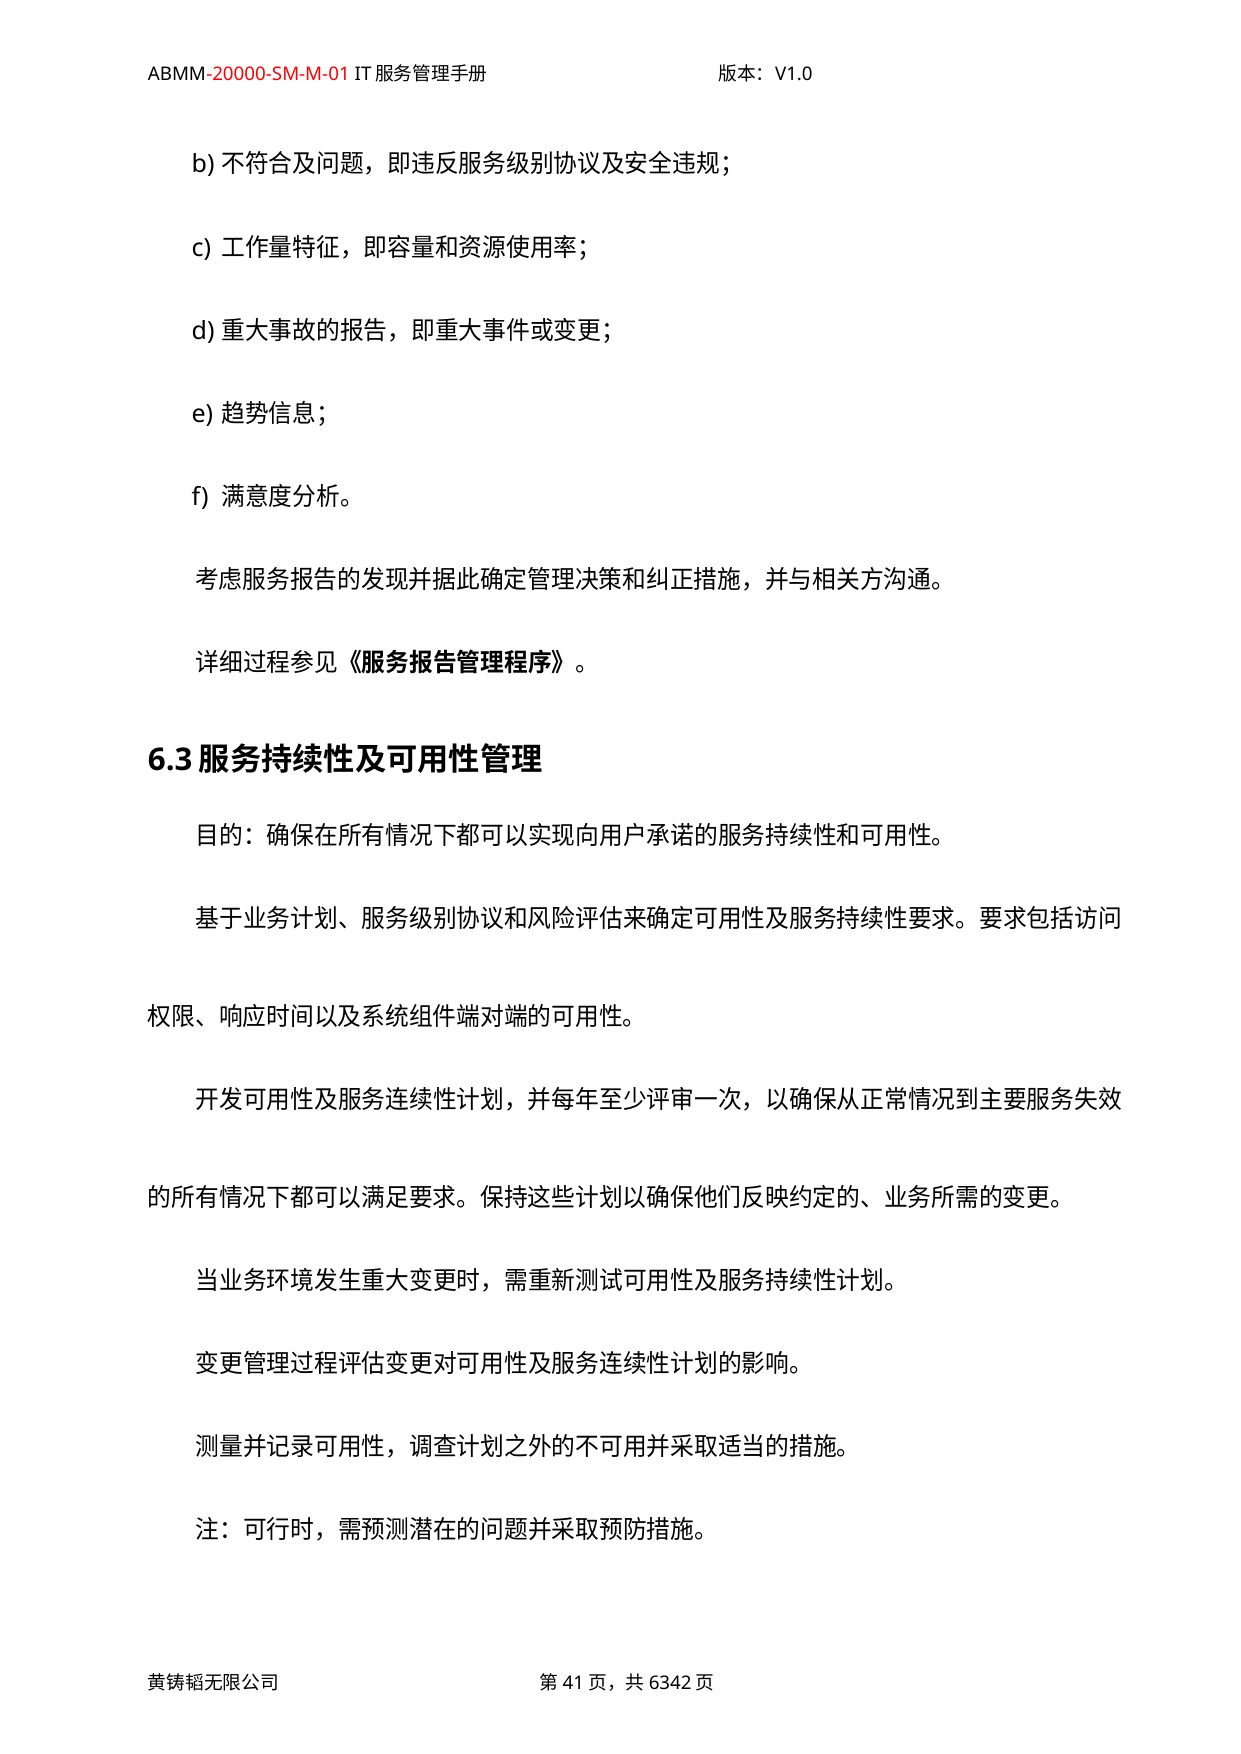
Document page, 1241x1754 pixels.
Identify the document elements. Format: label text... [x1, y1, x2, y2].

list 满意度分析。 [191, 462, 1122, 527]
text 考虑服务报告的发现并据此确定管理决策和纠正措施，并与相关方沟通。 [148, 545, 1122, 610]
text 目的：确保在所有情况下都可以实现向用户承诺的服务持续性和可用性。 [148, 801, 1122, 866]
list 不符合及问题，即违反服务级别协议及安全违规； [191, 129, 1122, 194]
list 工作量特征，即容量和资源使用率； [191, 213, 1122, 278]
text 测量并记录可用性，调查计划之外的不可用并采取适当的措施。 [148, 1412, 1122, 1477]
text 当业务环境发生重大变更时，需重新测试可用性及服务持续性计划。 [148, 1246, 1122, 1311]
text 变更管理过程评估变更对可用性及服务连续性计划的影响。 [148, 1329, 1122, 1394]
text 详细过程参见《服务报告管理程序》。 [148, 628, 1122, 693]
list 重大事故的报告，即重大事件或变更； [191, 296, 1122, 361]
text 开发可用性及服务连续性计划，并每年至少评审一次，以确保从正常情况到主要服务失效的所有情况下都可以满足要求。保持这些计划以确保他们反映约定的、业务所需的变更。 [148, 1065, 1122, 1228]
subtitle 6.3服务持续性及可用性管理 [148, 724, 1122, 789]
text 注：可行时，需预测潜在的问题并采取预防措施。 [148, 1495, 1122, 1560]
list 趋势信息； [191, 379, 1122, 444]
text 基于业务计划、服务级别协议和风险评估来确定可用性及服务持续性要求。要求包括访问权限、响应时间以及系统组件端对端的可用性。 [148, 884, 1122, 1047]
